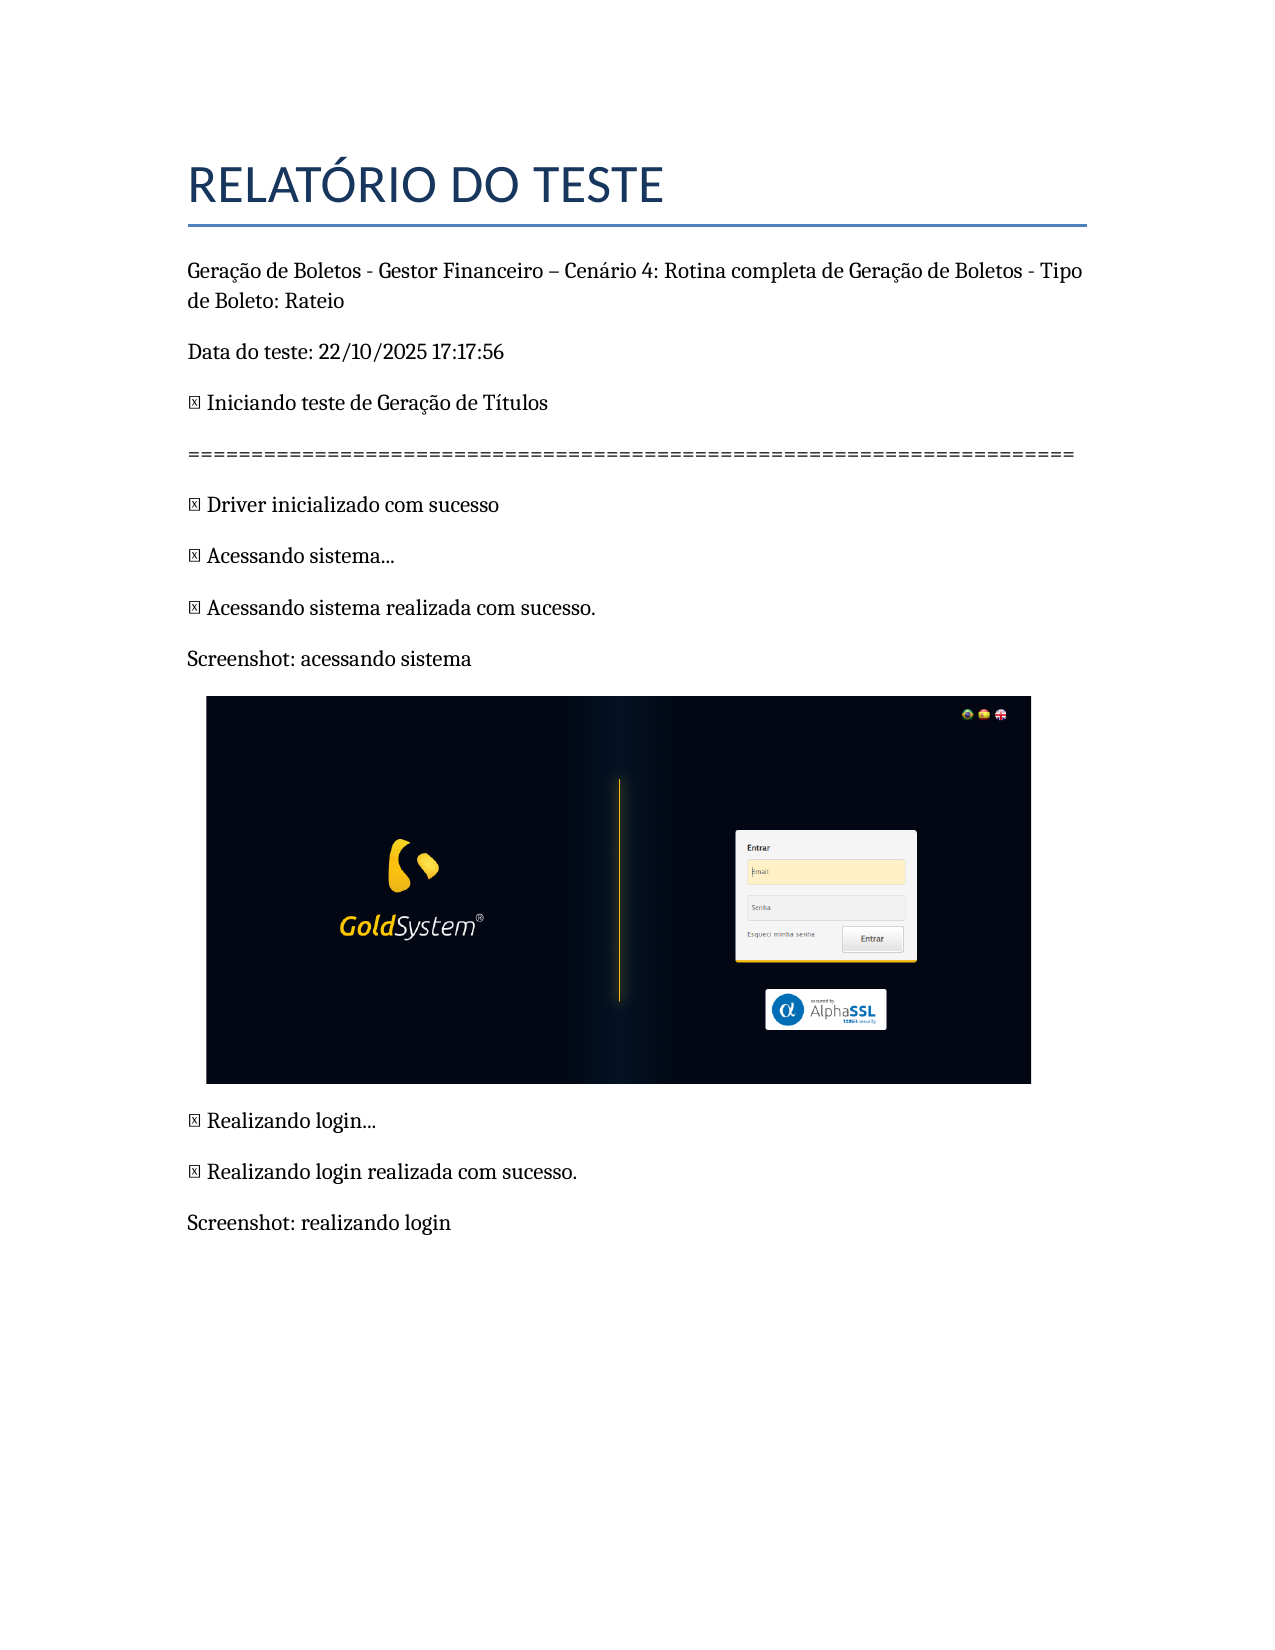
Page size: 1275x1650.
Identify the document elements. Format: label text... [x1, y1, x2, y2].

text ====================================================================== [187, 441, 1087, 467]
text Screenshot: acessando sistema [187, 645, 1087, 672]
text ✅ Realizando login realizada com sucesso. [187, 1159, 1087, 1186]
text 🔄 Acessando sistema... [187, 543, 1087, 569]
text 🚀 Iniciando teste de Geração de Títulos [187, 390, 1087, 416]
text 🔄 Realizando login... [187, 1108, 1087, 1134]
text Geração de Boletos - Gestor Financeiro – Cenário 4: Rotina completa de Geração de Boletos - Tipo de Boleto: Rateio [187, 258, 1087, 314]
title RELATÓRIO DO TESTE [187, 150, 1087, 227]
text ✅ Driver inicializado com sucesso [187, 492, 1087, 518]
picture [206, 696, 1032, 1084]
text Screenshot: realizando login [187, 1210, 1087, 1237]
text Data do teste: 22/10/2025 17:17:56 [187, 339, 1087, 365]
text ✅ Acessando sistema realizada com sucesso. [187, 594, 1087, 621]
